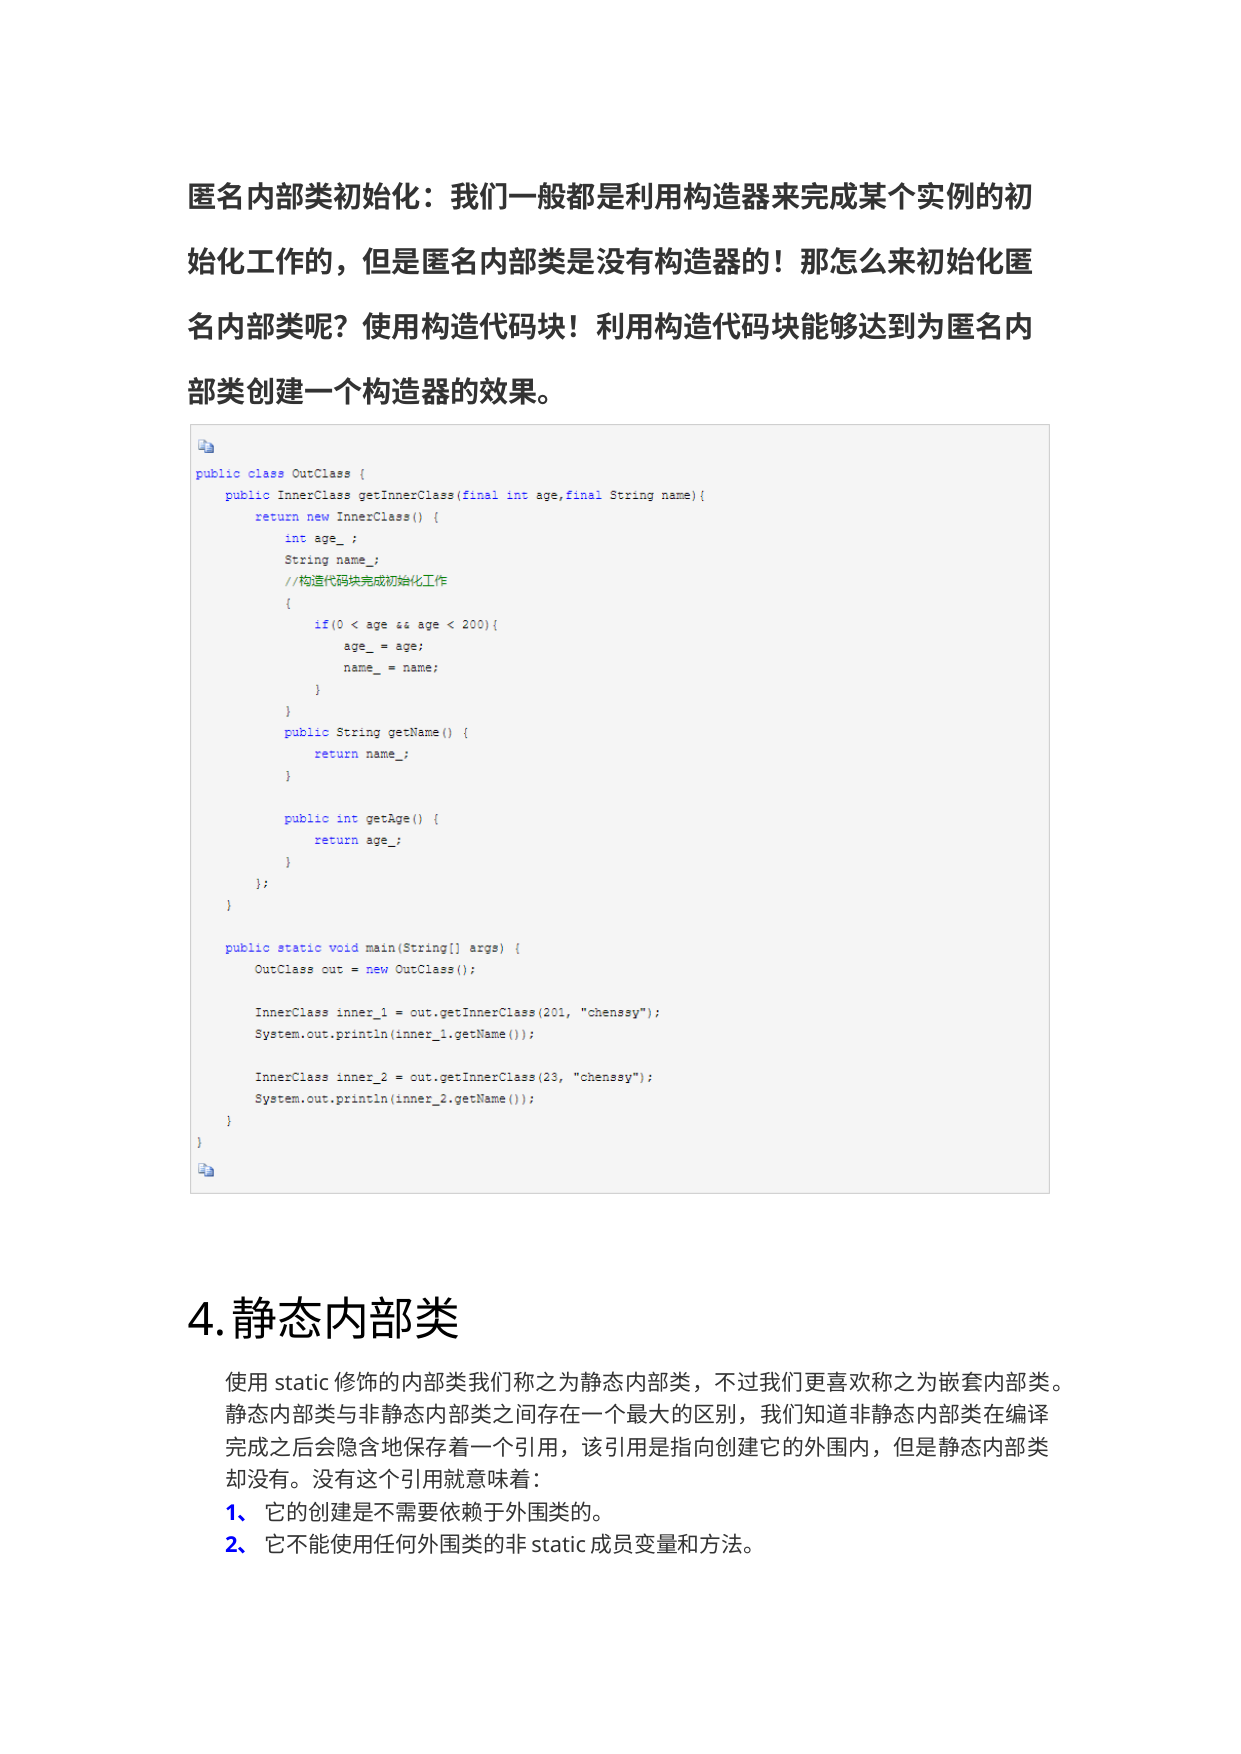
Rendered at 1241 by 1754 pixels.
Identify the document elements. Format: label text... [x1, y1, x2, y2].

picture [187, 422, 1053, 1198]
list 静态内部类 [187, 1267, 1053, 1364]
text 匿名内部类初始化：我们一般都是利用构造器来完成某个实例的初始化工作的，但是匿名内部类是没有构造器的！那怎么来初始化匿名内部类呢？使用构造代码块！利用构造代码块能够达到为匿名内部类创建一个构造器的效果。 [187, 162, 1053, 422]
text 1、 它的创建是不需要依赖于外围类的。 [225, 1494, 1053, 1527]
list 使用static修饰的内部类我们称之为静态内部类，不过我们更喜欢称之为嵌套内部类。静态内部类与非静态内部类之间存在一个最大的区别，我们知道非静态内部类在编译完成之后会隐含地保存着一个引用，该引用是指向创建它的外围内，但是静态内部类却没有。没有这个引用就意味着： [225, 1364, 1053, 1494]
text 2、 它不能使用任何外围类的非static成员变量和方法。 [225, 1527, 1053, 1559]
